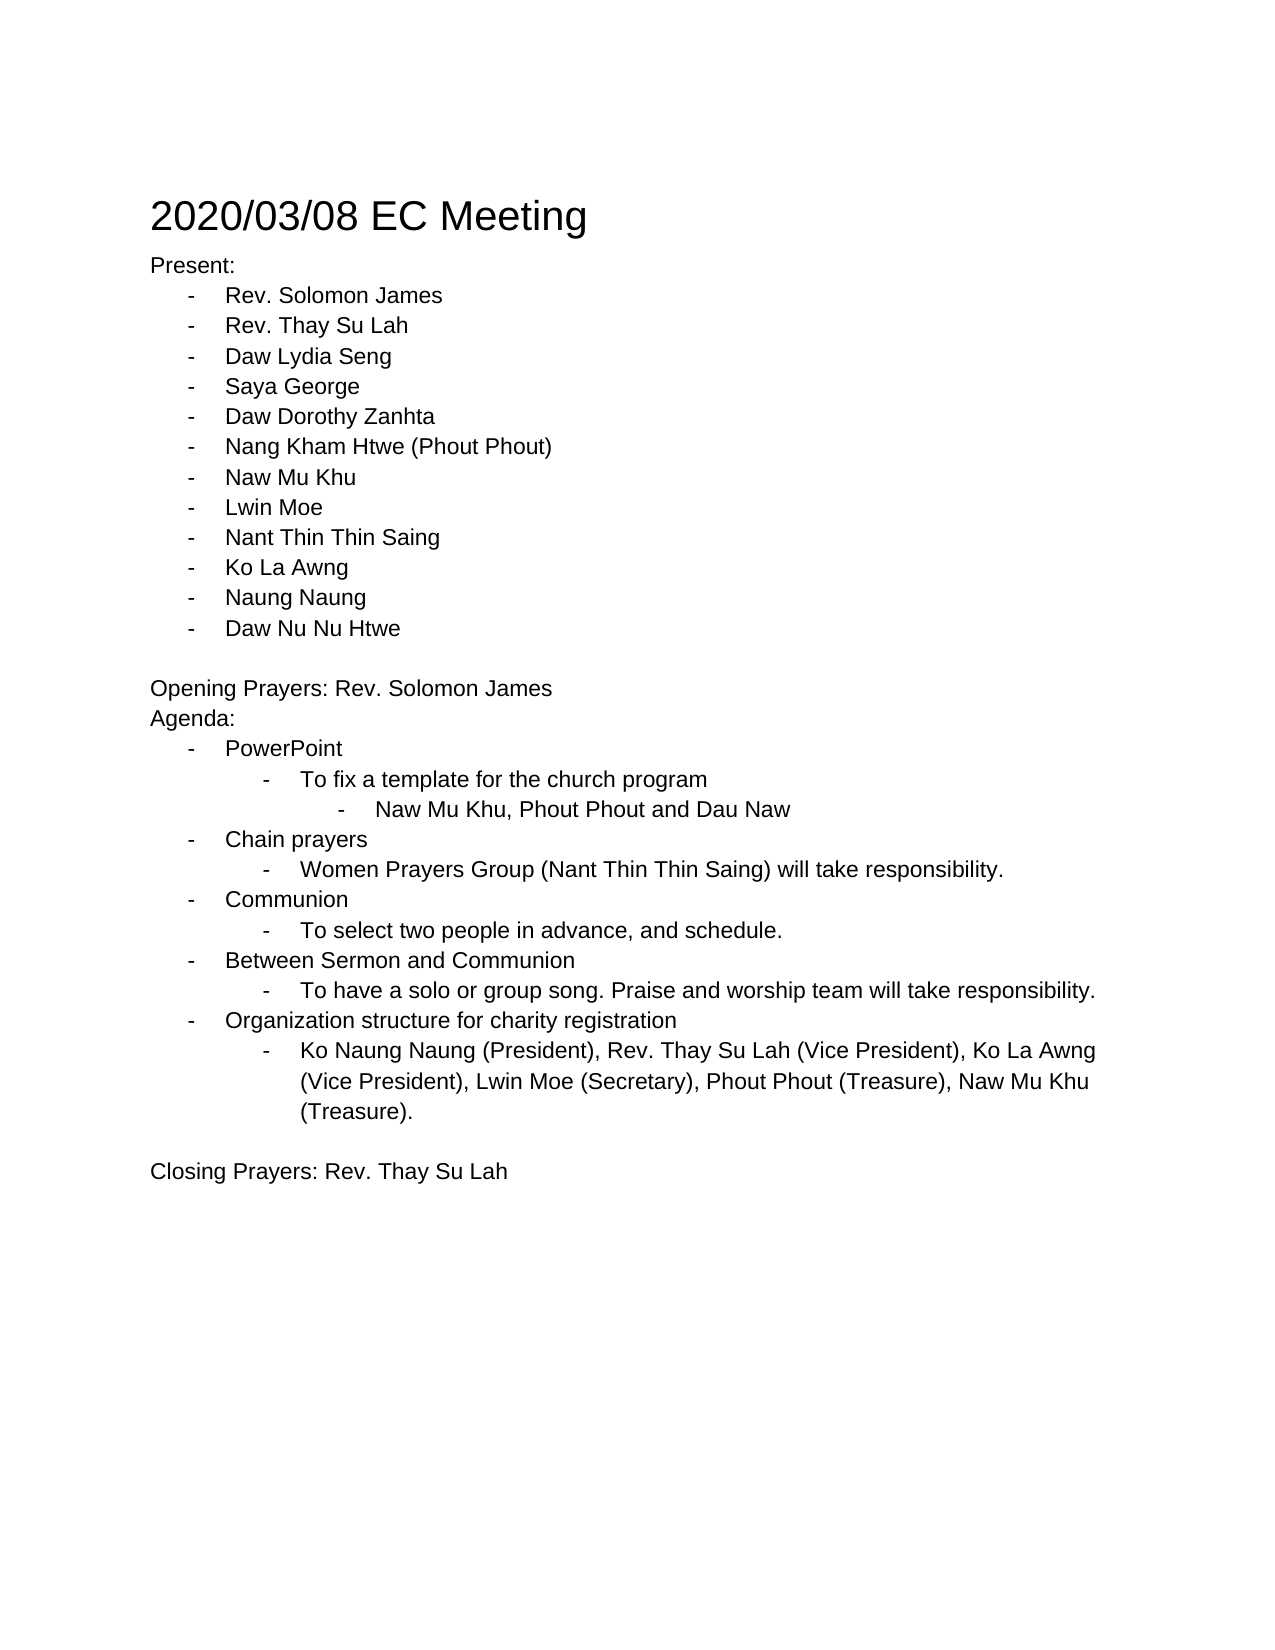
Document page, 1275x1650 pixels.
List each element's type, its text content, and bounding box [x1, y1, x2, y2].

list Naw Mu Khu, Phout Phout and Dau Naw [337, 796, 1125, 822]
list Chain prayers [187, 826, 1125, 852]
list Naung Naung [187, 584, 1125, 611]
list Ko Naung Naung (President), Rev. Thay Su Lah (Vice President), Ko La Awng (Vice President), Lwin Moe (Secretary), Phout Phout (Treasure), Naw Mu Khu (Treasure). [262, 1037, 1125, 1124]
list To fix a template for the church program [262, 766, 1125, 792]
list Women Prayers Group (Nant Thin Thin Saing) will take responsibility. [262, 856, 1125, 883]
list Nang Kham Htwe (Phout Phout) [187, 433, 1125, 460]
text Present: [150, 252, 1125, 278]
list Rev. Solomon James [187, 282, 1125, 309]
text Opening Prayers: Rev. Solomon James [150, 675, 1125, 701]
text Agenda: [150, 705, 1125, 732]
list Naw Mu Khu [187, 463, 1125, 490]
list Between Sermon and Communion [187, 947, 1125, 973]
list Daw Lydia Seng [187, 343, 1125, 369]
list Ko La Awng [187, 554, 1125, 581]
list To have a solo or group song. Praise and worship team will take responsibility. [262, 977, 1125, 1003]
list Nant Thin Thin Saing [187, 524, 1125, 550]
list To select two people in advance, and schedule. [262, 917, 1125, 943]
list Lwin Moe [187, 494, 1125, 520]
list PowerPoint [187, 735, 1125, 762]
subtitle 2020/03/08 EC Meeting [150, 192, 1125, 239]
list Rev. Thay Su Lah [187, 312, 1125, 339]
list Organization structure for charity registration [187, 1007, 1125, 1034]
text Closing Prayers: Rev. Thay Su Lah [150, 1158, 1125, 1185]
list Communion [187, 886, 1125, 913]
list Saya George [187, 373, 1125, 399]
list Daw Nu Nu Htwe [187, 614, 1125, 641]
list Daw Dorothy Zanhta [187, 403, 1125, 429]
